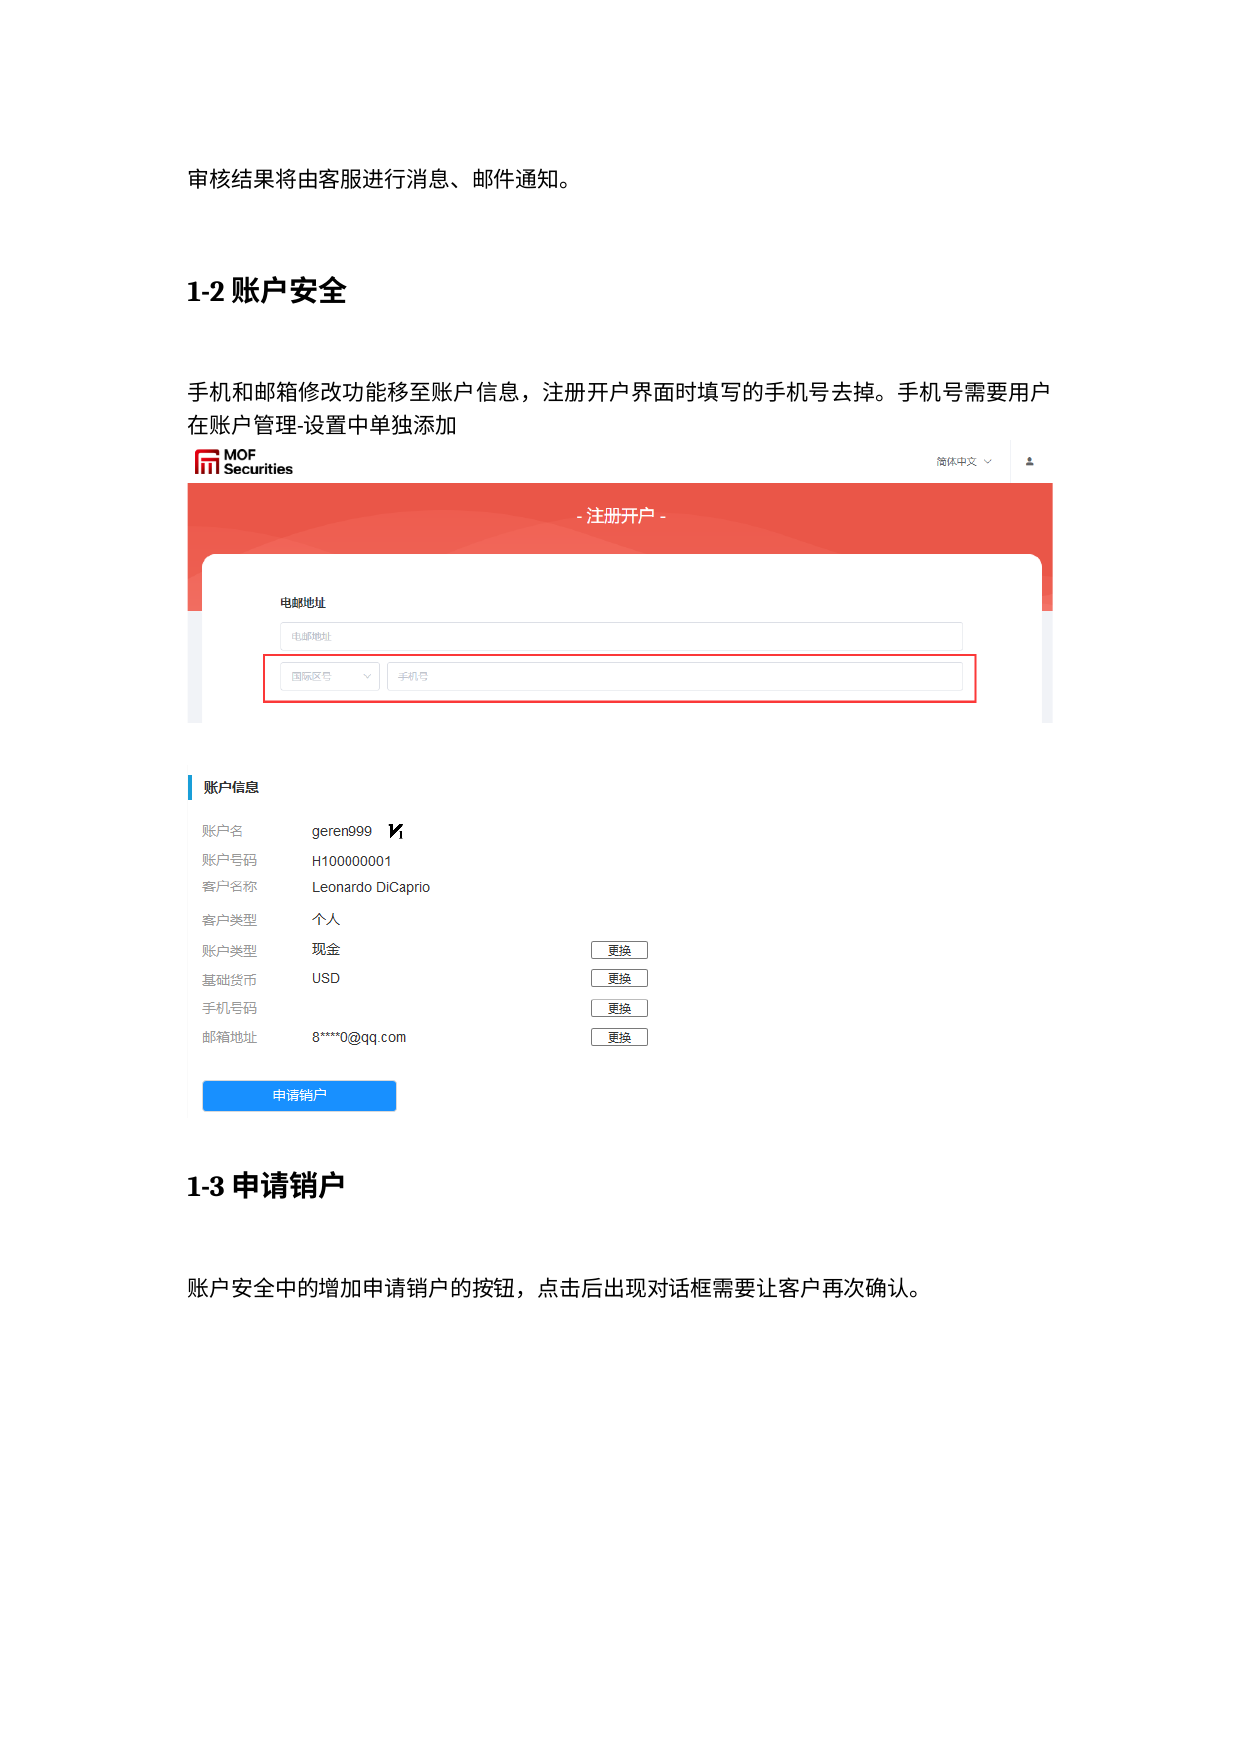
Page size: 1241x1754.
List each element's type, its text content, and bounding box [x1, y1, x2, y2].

subtitle 1-2 账户安全 [187, 256, 1053, 321]
text 账户安全中的增加申请销户的按钮，点击后出现对话框需要让客户再次确认。 [187, 1271, 1053, 1303]
picture [187, 440, 1053, 723]
picture [187, 765, 670, 1118]
subtitle 1-3 申请销户 [187, 1152, 1053, 1217]
text 审核结果将由客服进行消息、邮件通知。 [187, 162, 1053, 194]
text 手机和邮箱修改功能移至账户信息，注册开户界面时填写的手机号去掉。手机号需要用户在账户管理-设置中单独添加 [187, 375, 1053, 440]
